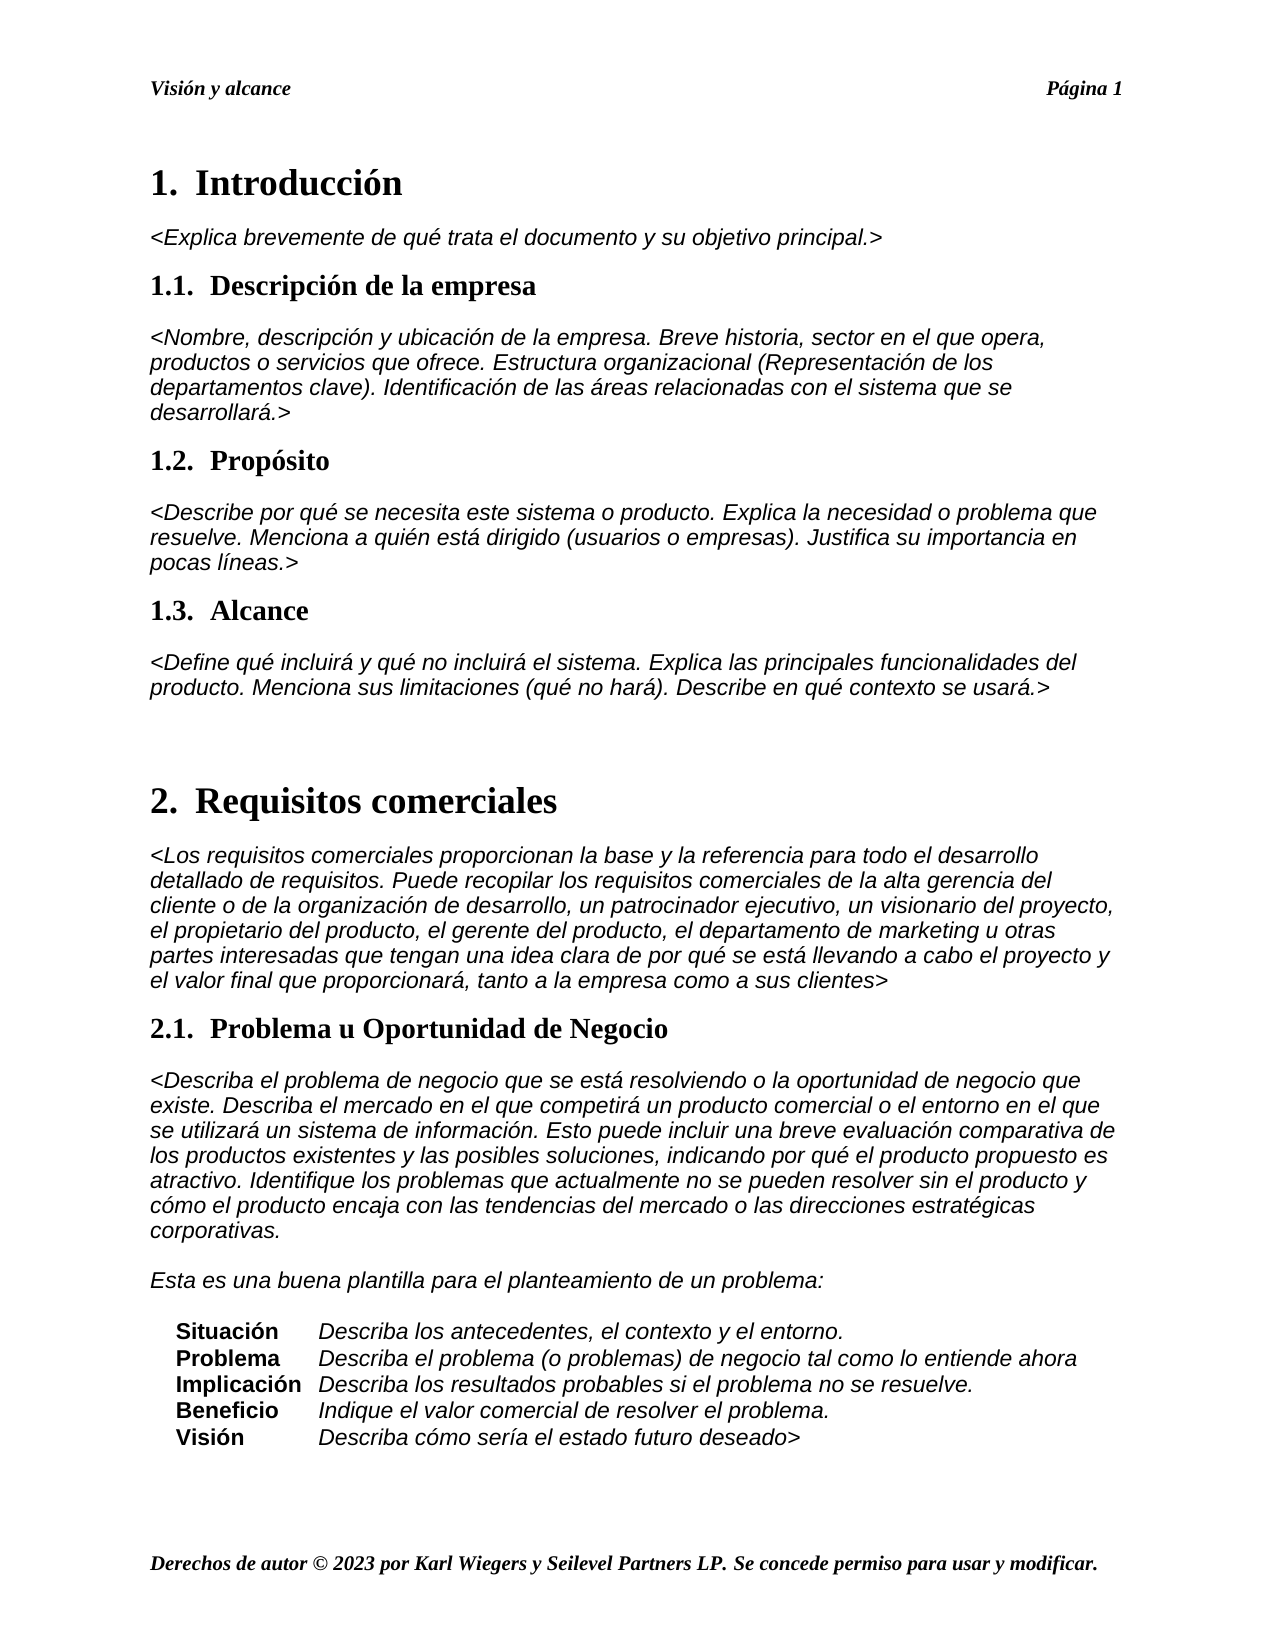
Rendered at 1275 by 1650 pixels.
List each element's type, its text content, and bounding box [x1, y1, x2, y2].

text <Nombre, descripción y ubicación de la empresa. Breve historia, sector en el que opera, productos o servicios que ofrece. Estructura organizacional (Representación de los departamentos clave). Identificación de las áreas relacionadas con el sistema que se desarrollará.> [150, 325, 1125, 425]
subtitle Requisitos comerciales [150, 793, 1125, 818]
text <Describa el problema de negocio que se está resolviendo o la oportunidad de negocio que existe. Describa el mercado en el que competirá un producto comercial o el entorno en el que se utilizará un sistema de información. Esto puede incluir una breve evaluación comparativa de los productos existentes y las posibles soluciones, indicando por qué el producto propuesto es atractivo. Identifique los problemas que actualmente no se pueden resolver sin el producto y cómo el producto encaja con las tendencias del mercado o las direcciones estratégicas corporativas. [150, 1068, 1125, 1243]
text Beneficio Indique el valor comercial de resolver el problema. [176, 1397, 1125, 1423]
subtitle Alcance [150, 600, 1125, 625]
text Implicación Describa los resultados probables si el problema no se resuelve. [176, 1371, 1125, 1397]
subtitle Descripción de la empresa [150, 275, 1125, 300]
text Esta es una buena plantilla para el planteamiento de un problema: [150, 1268, 1125, 1293]
text Visión Describa cómo sería el estado futuro deseado> [176, 1423, 1125, 1450]
text Situación Describa los antecedentes, el contexto y el entorno. [176, 1318, 1125, 1344]
subtitle Propósito [150, 450, 1125, 475]
subtitle Problema u Oportunidad de Negocio [150, 1018, 1125, 1043]
text <Describe por qué se necesita este sistema o producto. Explica la necesidad o problema que resuelve. Menciona a quién está dirigido (usuarios o empresas). Justifica su importancia en pocas líneas.> [150, 500, 1125, 575]
text <Explica brevemente de qué trata el documento y su objetivo principal.> [150, 225, 1125, 250]
text <Define qué incluirá y qué no incluirá el sistema. Explica las principales funcionalidades del producto. Menciona sus limitaciones (qué no hará). Describe en qué contexto se usará.> [150, 650, 1125, 700]
text <Los requisitos comerciales proporcionan la base y la referencia para todo el desarrollo detallado de requisitos. Puede recopilar los requisitos comerciales de la alta gerencia del cliente o de la organización de desarrollo, un patrocinador ejecutivo, un visionario del proyecto, el propietario del producto, el gerente del producto, el departamento de marketing u otras partes interesadas que tengan una idea clara de por qué se está llevando a cabo el proyecto y el valor final que proporcionará, tanto a la empresa como a sus clientes> [150, 843, 1125, 993]
subtitle Introducción [150, 175, 1125, 200]
text Problema Describa el problema (o problemas) de negocio tal como lo entiende ahora [176, 1344, 1125, 1371]
